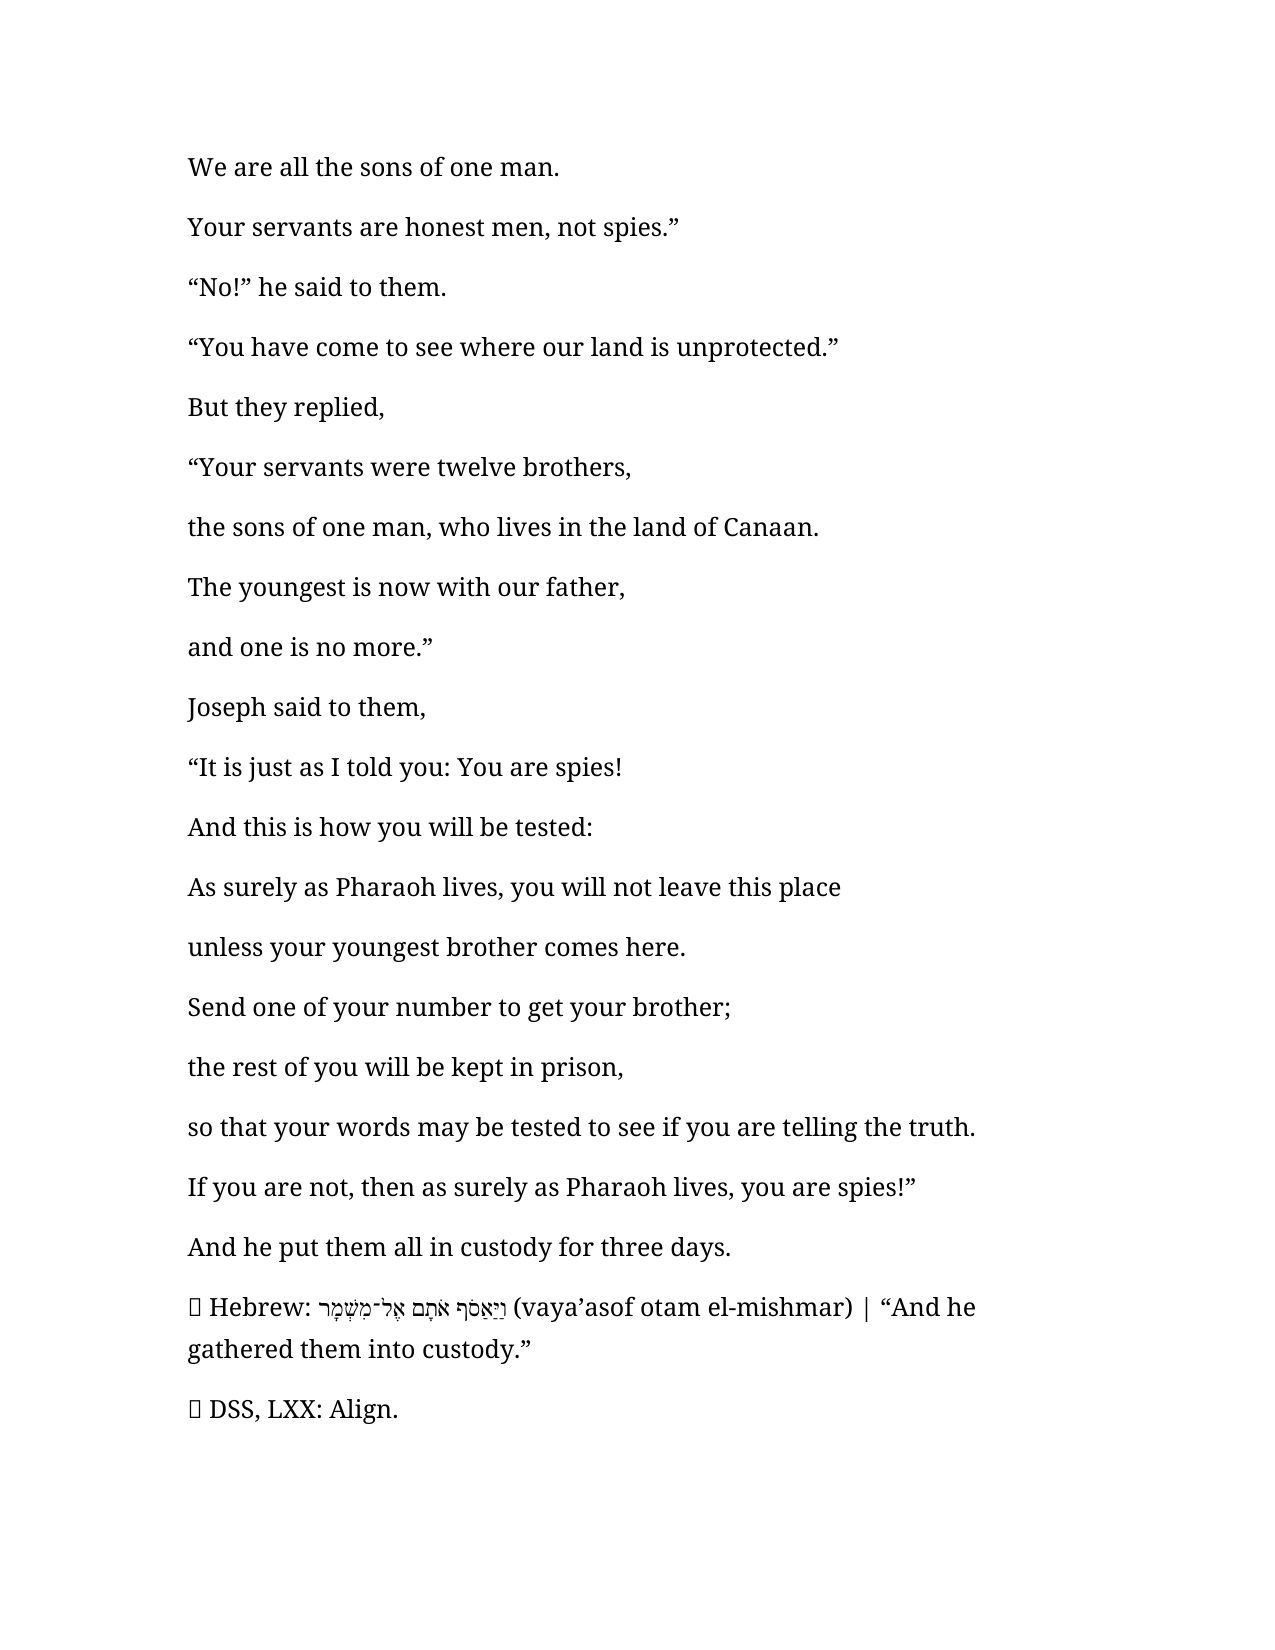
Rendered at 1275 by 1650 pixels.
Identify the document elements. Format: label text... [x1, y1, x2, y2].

text Send one of your number to get your brother; [187, 990, 1087, 1024]
text “You have come to see where our land is unprotected.” [187, 330, 1087, 364]
text And he put them all in custody for three days. [187, 1230, 1087, 1264]
text ✅ DSS, LXX: Align. [187, 1392, 1087, 1426]
text unless your youngest brother comes here. [187, 930, 1087, 964]
text Joseph said to them, [187, 690, 1087, 724]
text and one is no more.” [187, 630, 1087, 664]
text the rest of you will be kept in prison, [187, 1050, 1087, 1084]
text We are all the sons of one man. [187, 150, 1087, 184]
text “Your servants were twelve brothers, [187, 450, 1087, 484]
text But they replied, [187, 390, 1087, 424]
text Your servants are honest men, not spies.” [187, 210, 1087, 244]
text ✅ Hebrew: וַיַּאַסֹף אֹתָם אֶל־מִשְׁמָר (vaya’asof otam el-mishmar) | “And he gathered them into custody.” [187, 1290, 1087, 1366]
text so that your words may be tested to see if you are telling the truth. [187, 1110, 1087, 1144]
text “It is just as I told you: You are spies! [187, 750, 1087, 784]
text the sons of one man, who lives in the land of Canaan. [187, 510, 1087, 544]
text If you are not, then as surely as Pharaoh lives, you are spies!” [187, 1170, 1087, 1204]
text As surely as Pharaoh lives, you will not leave this place [187, 870, 1087, 904]
text “No!” he said to them. [187, 270, 1087, 304]
text The youngest is now with our father, [187, 570, 1087, 604]
text And this is how you will be tested: [187, 810, 1087, 844]
